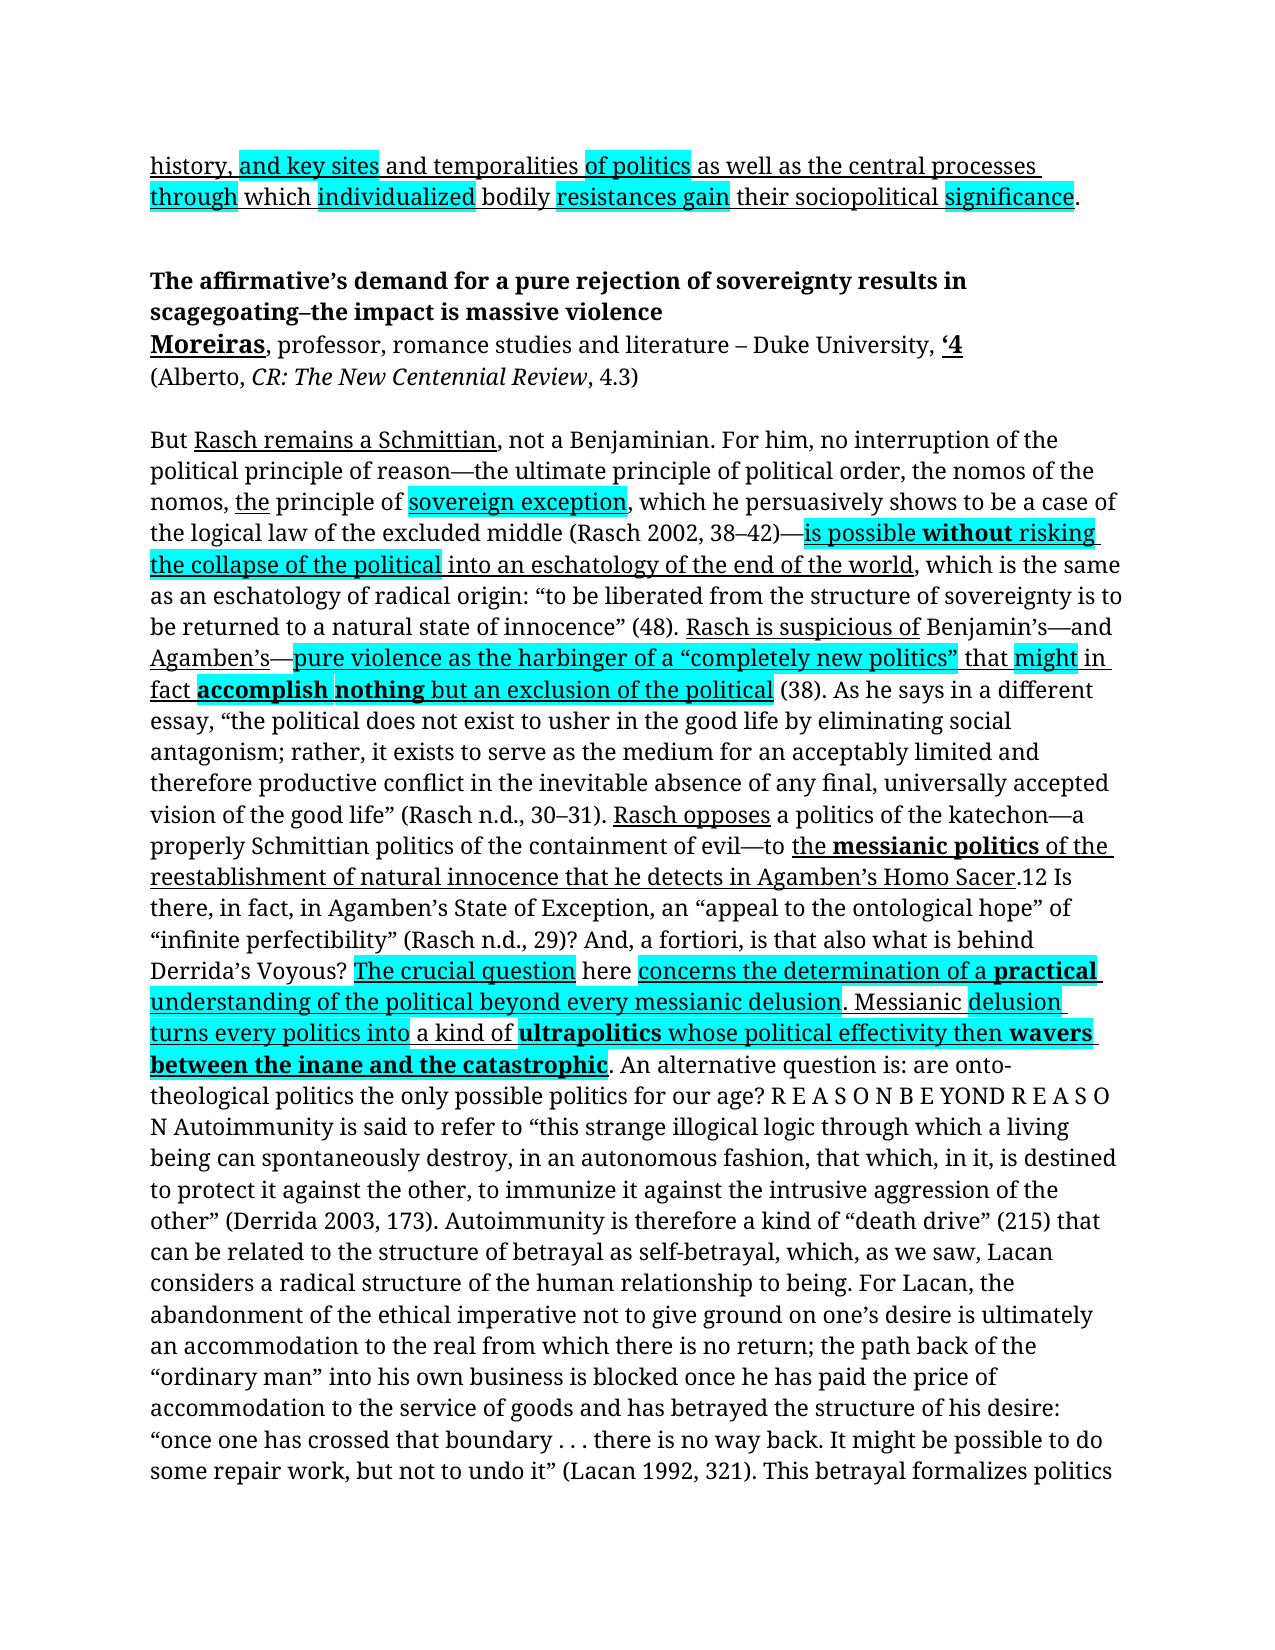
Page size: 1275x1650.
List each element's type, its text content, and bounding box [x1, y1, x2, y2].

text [150, 424, 1125, 1486]
text Moreiras, professor, romance studies and literature – Duke University, ‘4 [150, 327, 1125, 361]
subtitle The affirmative’s demand for a pure rejection of sovereignty results in scagegoating–the impact is massive violence [150, 264, 1125, 327]
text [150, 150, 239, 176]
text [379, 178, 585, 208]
text (Alberto, CR: The New Centennial Review, 4.3) [150, 361, 1125, 392]
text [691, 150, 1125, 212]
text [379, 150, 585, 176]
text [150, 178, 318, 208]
